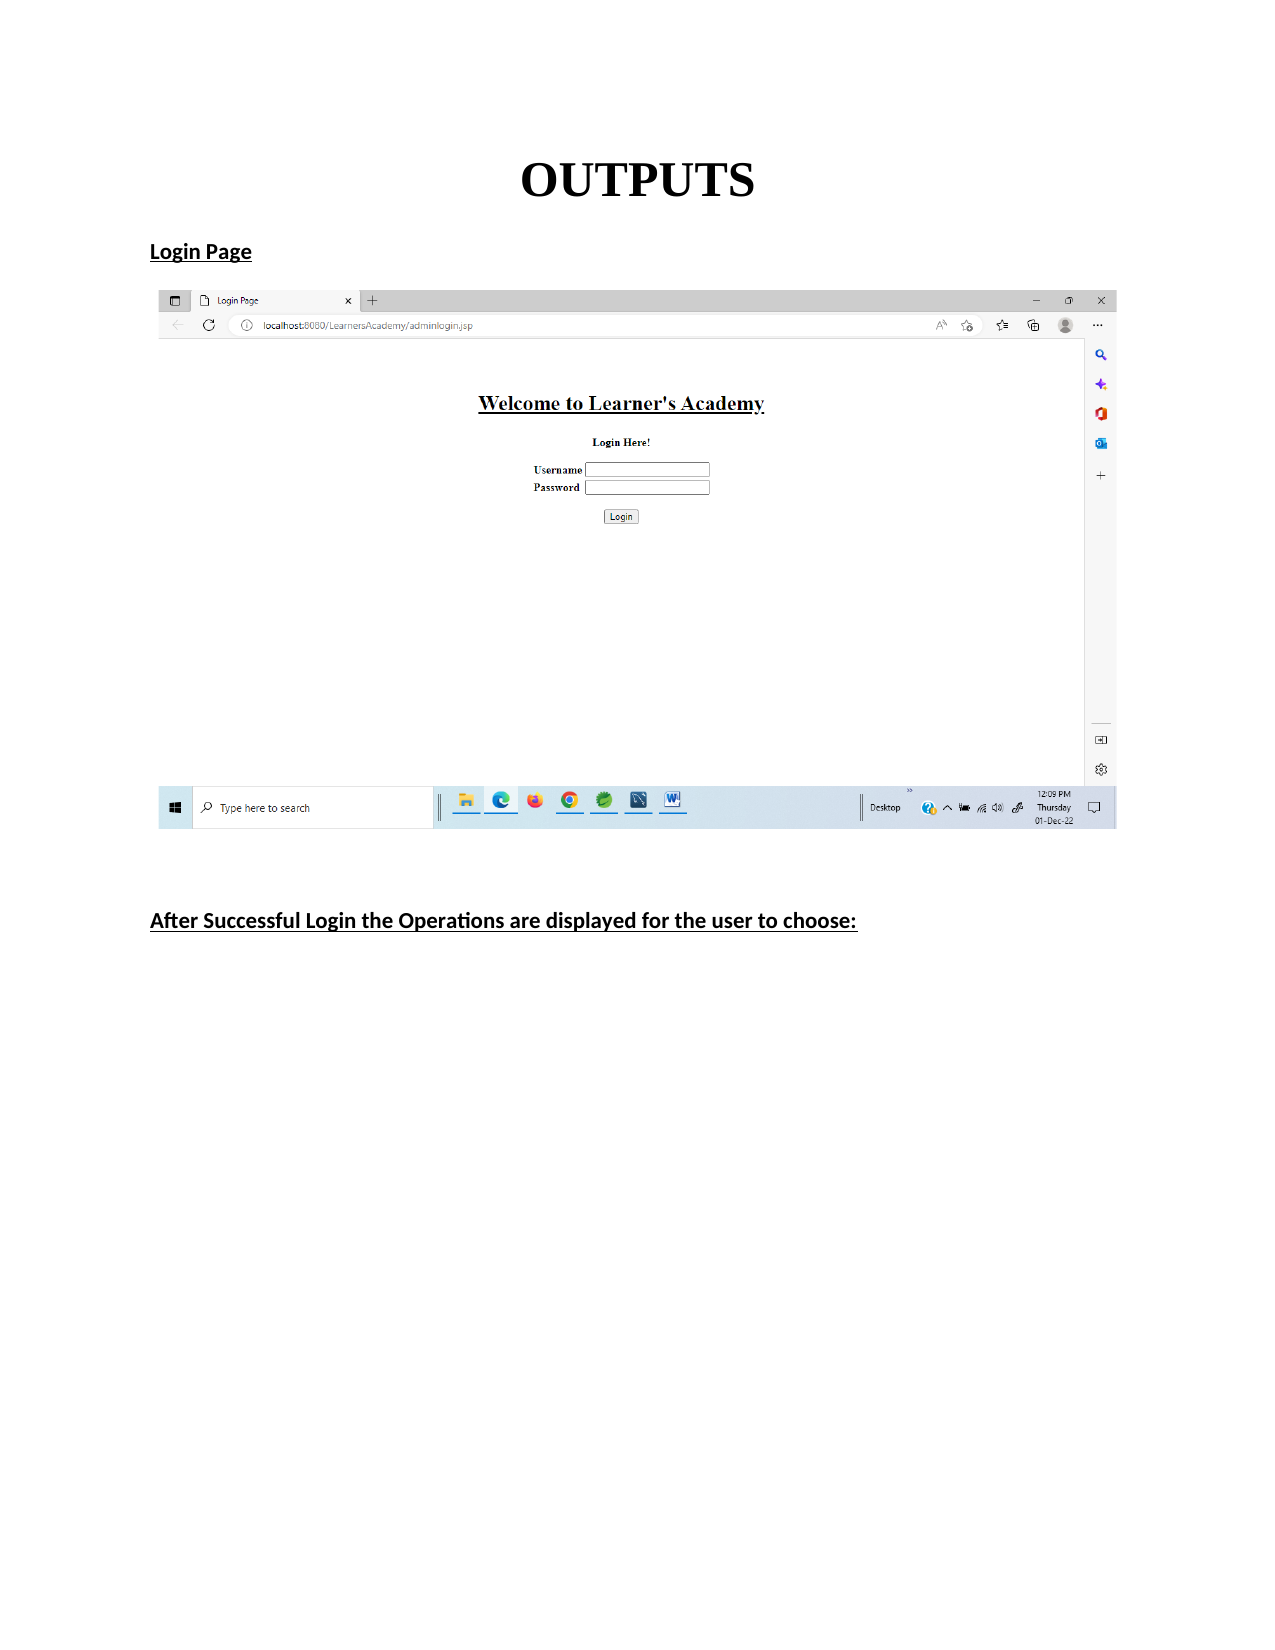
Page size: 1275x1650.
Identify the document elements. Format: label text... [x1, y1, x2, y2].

text After Successful Login the Operations are displayed for the user to choose: [150, 907, 1125, 935]
text OUTPUTS [150, 150, 1125, 207]
text Login Page [150, 237, 1125, 265]
picture [158, 290, 1117, 829]
